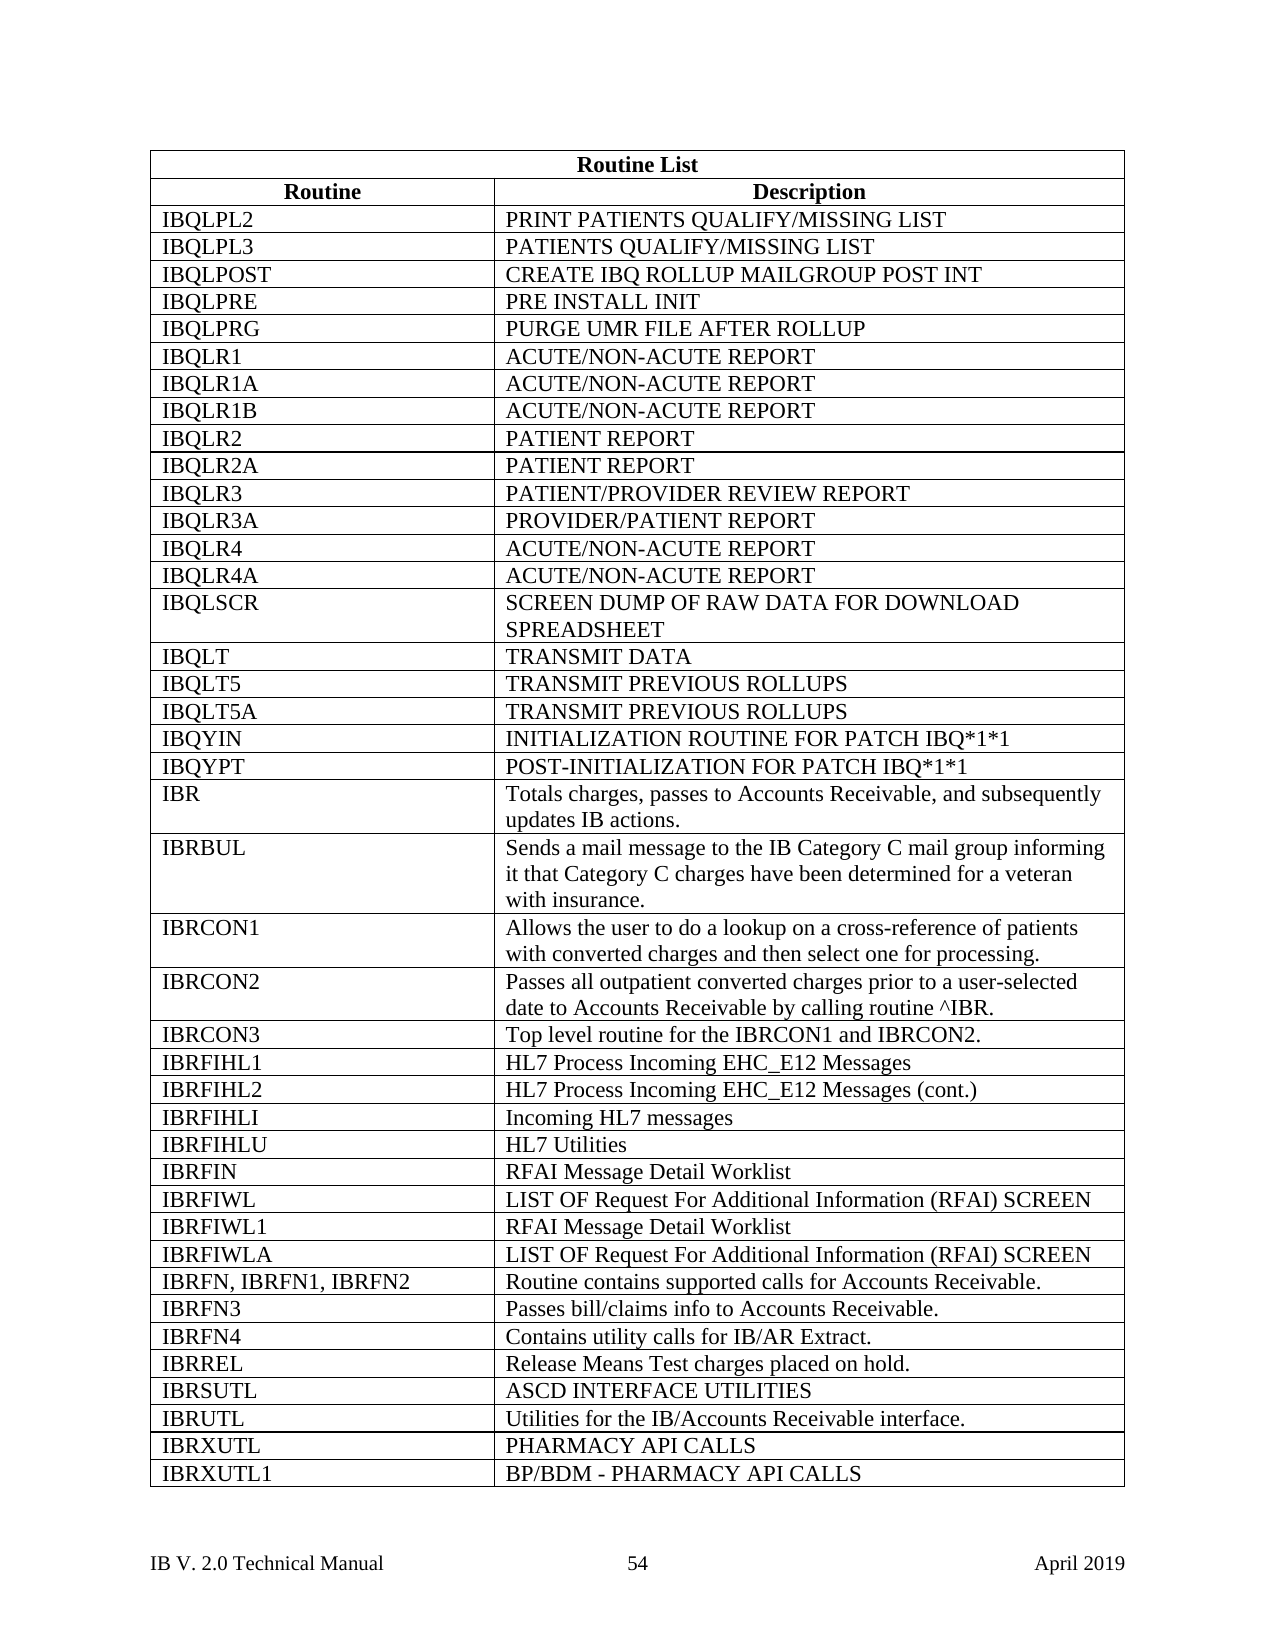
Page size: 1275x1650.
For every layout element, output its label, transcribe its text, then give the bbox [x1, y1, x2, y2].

table_cell Description [495, 179, 1124, 205]
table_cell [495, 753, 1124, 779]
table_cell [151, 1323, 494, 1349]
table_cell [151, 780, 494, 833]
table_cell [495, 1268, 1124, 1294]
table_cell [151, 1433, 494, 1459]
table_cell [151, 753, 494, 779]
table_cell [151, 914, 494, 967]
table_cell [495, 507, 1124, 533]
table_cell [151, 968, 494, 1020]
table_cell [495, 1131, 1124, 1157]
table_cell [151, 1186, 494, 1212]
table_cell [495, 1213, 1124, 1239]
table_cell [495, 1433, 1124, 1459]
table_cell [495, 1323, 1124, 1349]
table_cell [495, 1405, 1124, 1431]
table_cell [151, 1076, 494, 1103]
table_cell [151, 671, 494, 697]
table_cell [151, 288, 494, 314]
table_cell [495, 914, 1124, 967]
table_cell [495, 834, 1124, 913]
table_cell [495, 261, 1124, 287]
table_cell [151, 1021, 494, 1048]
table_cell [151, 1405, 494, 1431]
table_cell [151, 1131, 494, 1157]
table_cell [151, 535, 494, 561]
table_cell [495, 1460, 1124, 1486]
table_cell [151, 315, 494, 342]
table_cell Routine [151, 179, 494, 205]
table_header Routine List [151, 151, 1124, 177]
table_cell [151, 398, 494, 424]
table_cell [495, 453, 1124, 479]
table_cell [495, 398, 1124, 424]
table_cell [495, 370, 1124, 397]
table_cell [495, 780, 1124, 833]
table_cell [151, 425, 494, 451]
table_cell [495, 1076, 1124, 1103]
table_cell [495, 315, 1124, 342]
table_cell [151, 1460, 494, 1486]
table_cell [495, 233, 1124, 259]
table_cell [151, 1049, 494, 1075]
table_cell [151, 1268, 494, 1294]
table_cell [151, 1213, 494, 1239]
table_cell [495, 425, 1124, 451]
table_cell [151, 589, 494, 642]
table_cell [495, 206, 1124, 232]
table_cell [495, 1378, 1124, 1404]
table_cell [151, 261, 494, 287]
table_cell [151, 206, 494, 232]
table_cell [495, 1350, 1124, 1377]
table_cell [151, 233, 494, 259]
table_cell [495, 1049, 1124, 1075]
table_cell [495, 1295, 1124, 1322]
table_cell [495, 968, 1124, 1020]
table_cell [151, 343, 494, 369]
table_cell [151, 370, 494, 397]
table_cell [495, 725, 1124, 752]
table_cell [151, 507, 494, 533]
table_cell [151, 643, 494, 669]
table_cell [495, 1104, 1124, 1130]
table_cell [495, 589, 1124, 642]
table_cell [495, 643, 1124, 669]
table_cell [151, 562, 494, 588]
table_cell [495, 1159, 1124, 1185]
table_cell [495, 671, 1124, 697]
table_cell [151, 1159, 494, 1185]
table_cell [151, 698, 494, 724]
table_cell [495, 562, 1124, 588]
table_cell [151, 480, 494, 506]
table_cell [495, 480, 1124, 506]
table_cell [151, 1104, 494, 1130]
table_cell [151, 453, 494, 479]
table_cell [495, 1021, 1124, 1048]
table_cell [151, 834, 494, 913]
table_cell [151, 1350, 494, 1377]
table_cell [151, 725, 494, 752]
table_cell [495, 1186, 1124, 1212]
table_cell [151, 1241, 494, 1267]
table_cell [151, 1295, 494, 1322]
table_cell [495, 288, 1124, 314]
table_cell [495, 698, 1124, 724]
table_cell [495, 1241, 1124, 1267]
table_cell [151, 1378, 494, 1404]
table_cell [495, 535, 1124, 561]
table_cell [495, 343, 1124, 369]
